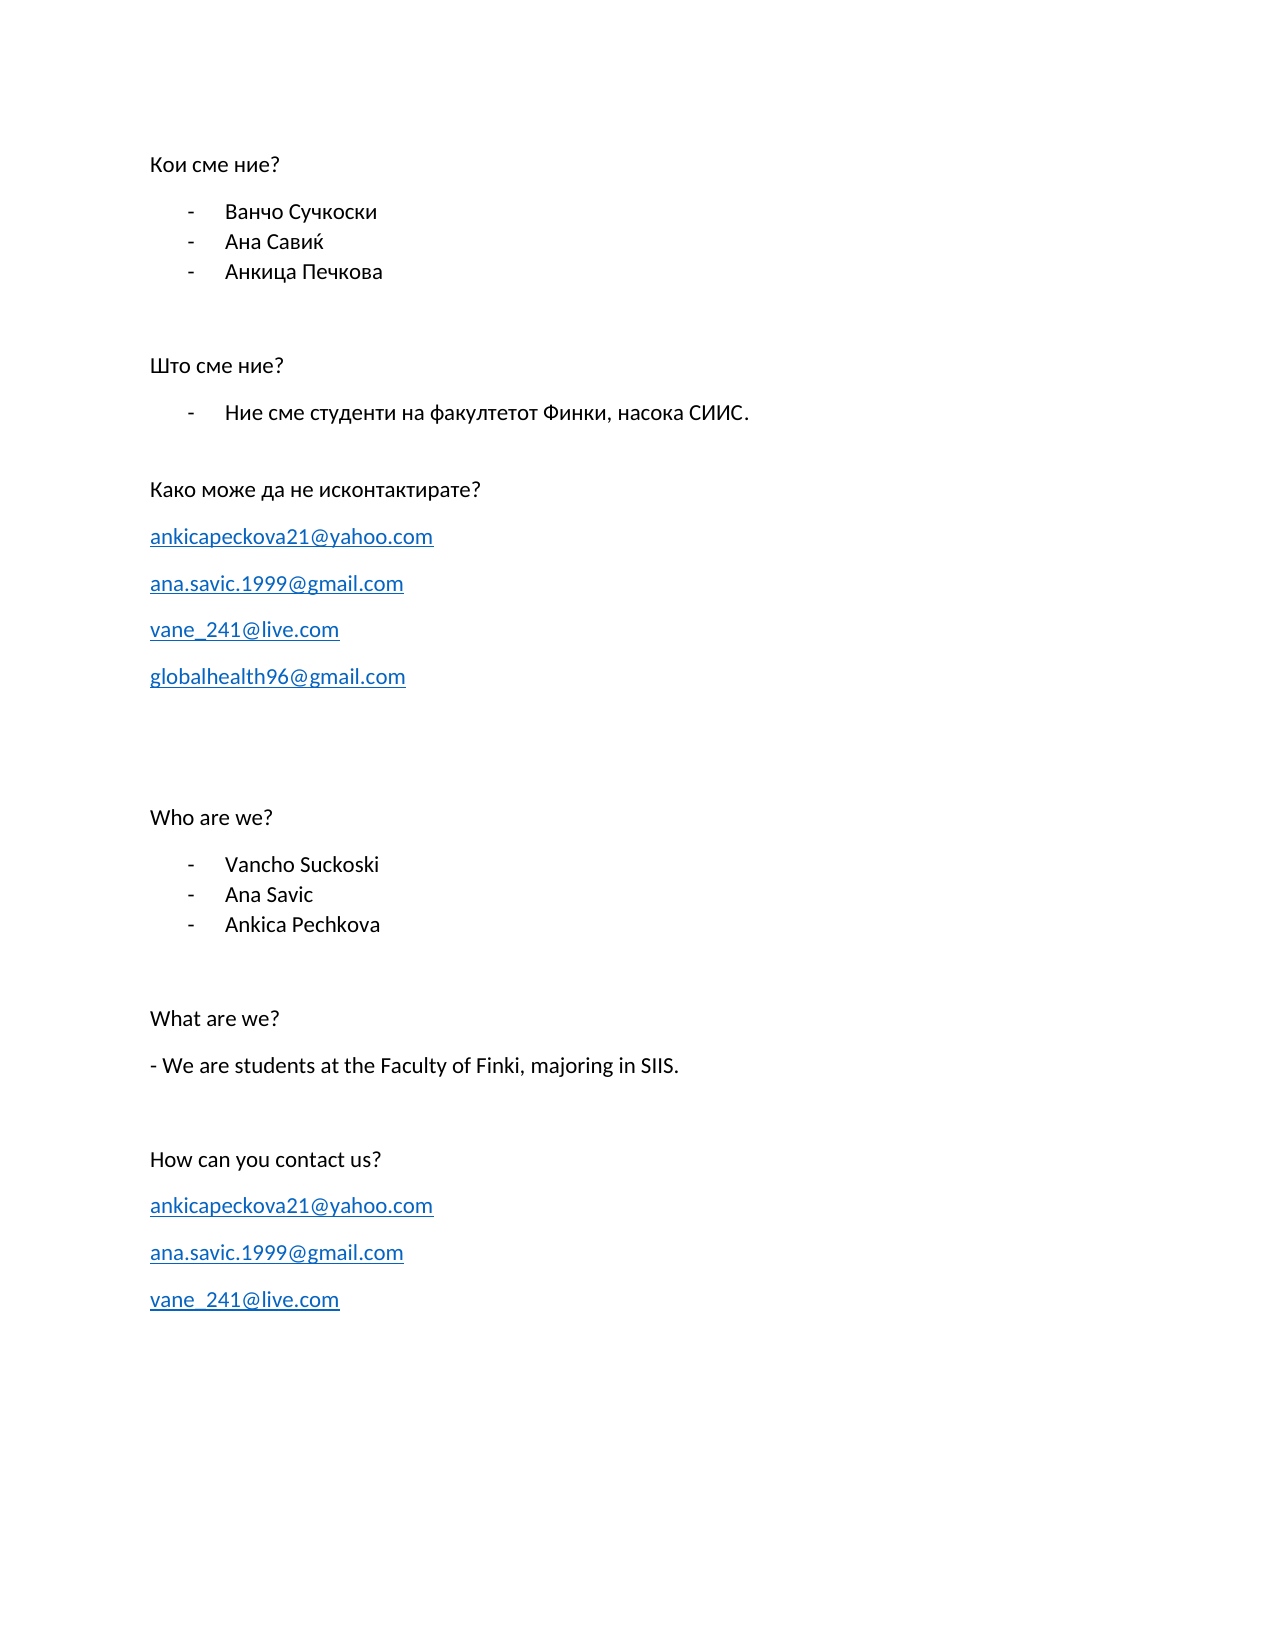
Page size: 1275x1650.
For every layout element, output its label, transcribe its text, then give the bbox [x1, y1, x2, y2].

list Ние сме студенти на факултетот Финки, насока СИИС. [187, 398, 1125, 426]
text ana.savic.1999@gmail.com [150, 1238, 1125, 1267]
text vane_241@live.com [150, 616, 1125, 644]
text Што сме ние? [150, 351, 1125, 379]
text Како може да не исконтактирате? [150, 475, 1125, 503]
text ankicapeckova21@yahoo.com [150, 522, 1125, 550]
text ana.savic.1999@gmail.com [150, 569, 1125, 597]
text What are we? [150, 1004, 1125, 1032]
text vane_241@live.com [150, 1285, 1125, 1313]
text How can you contact us? [150, 1145, 1125, 1173]
text - We are students at the Faculty of Finki, majoring in SIIS. [150, 1051, 1125, 1079]
text ankicapeckova21@yahoo.com [150, 1192, 1125, 1220]
text Кои сме ние? [150, 150, 1125, 178]
text Who are we? [150, 803, 1125, 831]
list Vancho Suckoski [187, 850, 1125, 878]
list Ана Савиќ [187, 227, 1125, 255]
list Ванчо Сучкоски [187, 197, 1125, 225]
list Ankica Pechkova [187, 910, 1125, 938]
text globalhealth96@gmail.com [150, 662, 1125, 691]
list Ana Savic [187, 880, 1125, 908]
list Анкица Печкова [187, 257, 1125, 285]
